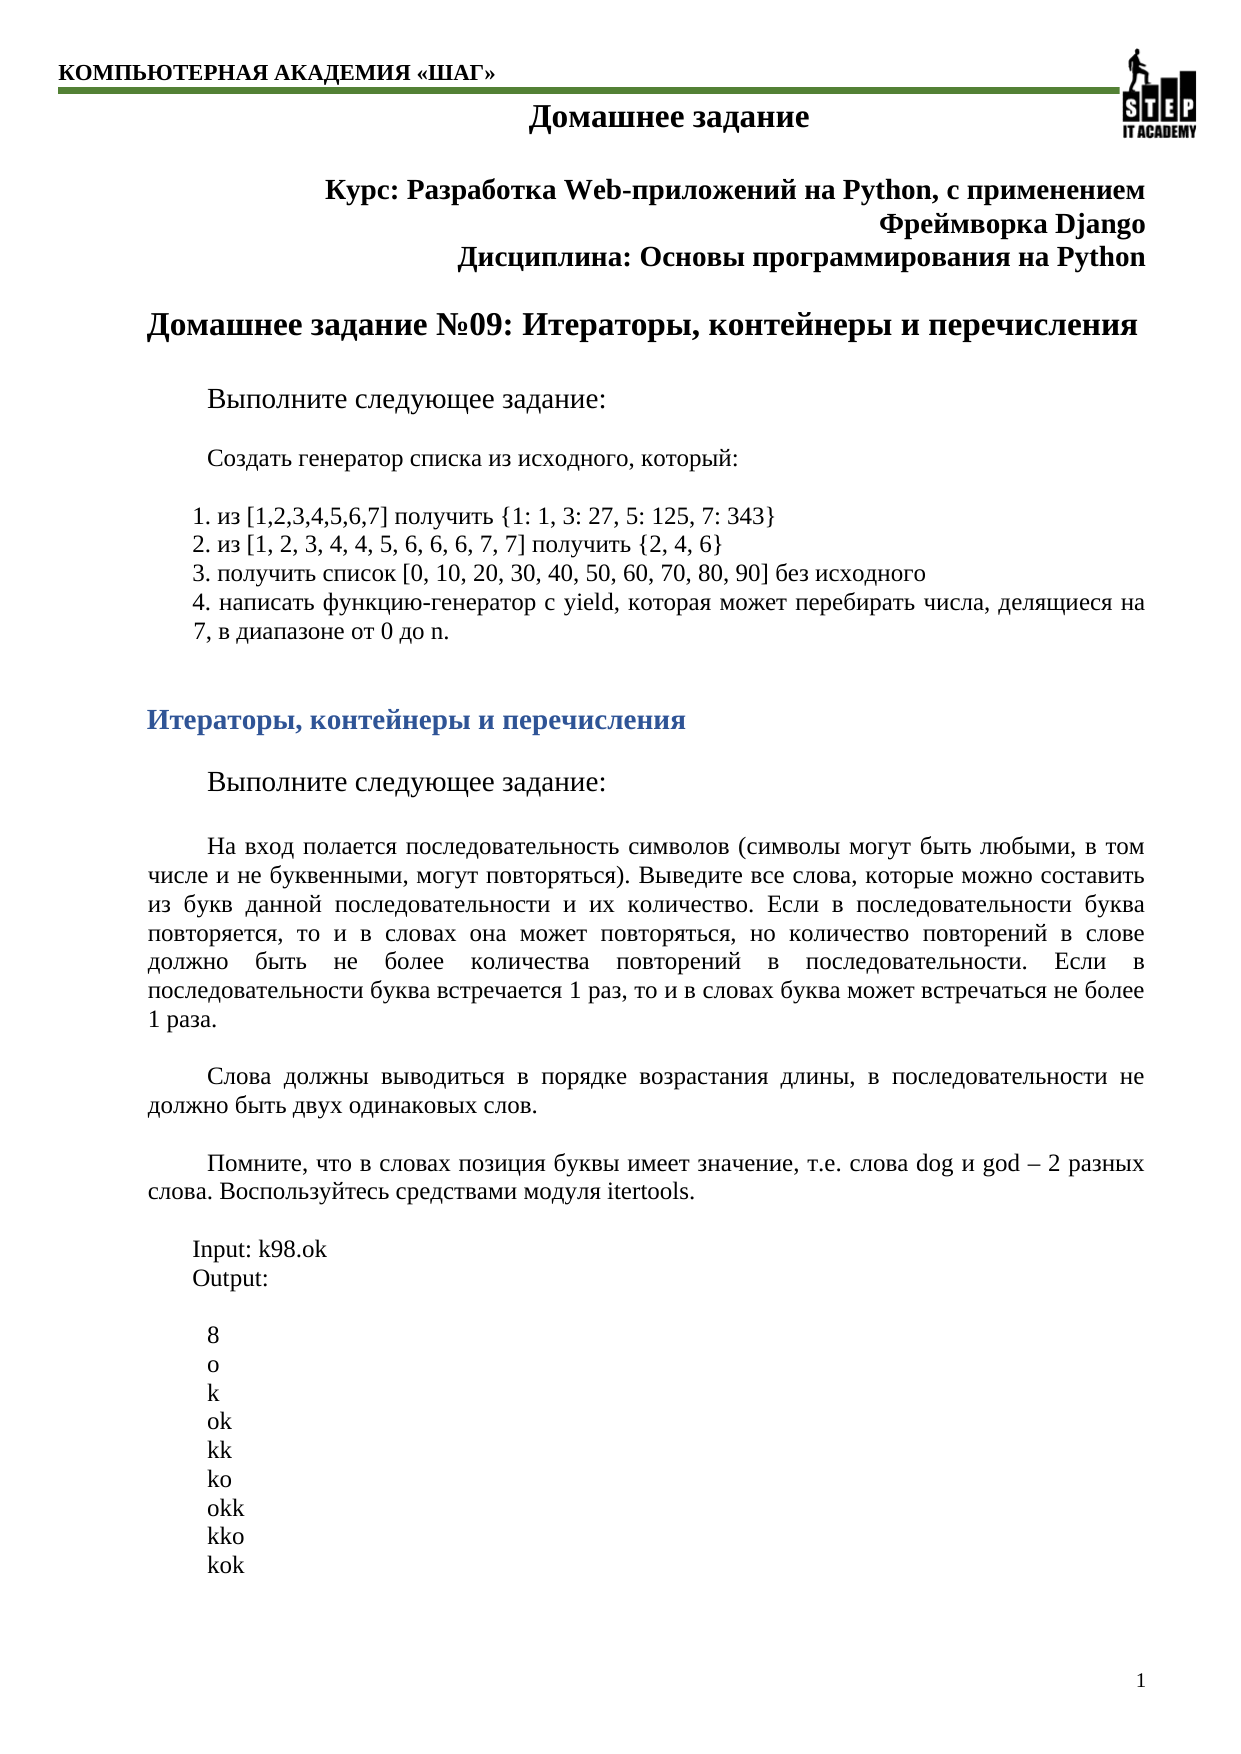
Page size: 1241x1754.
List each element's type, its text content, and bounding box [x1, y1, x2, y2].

text kok [148, 1550, 1146, 1579]
text 1. из [1,2,3,4,5,6,7] получить {1: 1, 3: 27, 5: 125, 7: 343} [192, 501, 1146, 529]
text 3. получить список [0, 10, 20, 30, 40, 50, 60, 70, 80, 90] без исходного [192, 558, 1146, 587]
text 8 [148, 1320, 1146, 1349]
text Выполните следующее задание: [148, 764, 1146, 798]
text ko [148, 1464, 1146, 1493]
text Создать генератор списка из исходного, который: [148, 443, 1146, 472]
text Слова должны выводиться в порядке возрастания длины, в последовательности не должно быть двух одинаковых слов. [148, 1061, 1146, 1119]
text Input: k98.ok [192, 1234, 1146, 1263]
text Помните, что в словах позиция буквы имеет значение, т.е. слова dog и god – 2 разных слова. Воспользуйтесь средствами модуля itertools. [148, 1148, 1146, 1205]
text Домашнее задание №09: Итераторы, контейнеры и перечисления [147, 304, 1146, 343]
text 4. написать функцию-генератор с yield, которая может перебирать числа, делящиеся на 7, в диапазоне от 0 до n. [192, 587, 1146, 644]
text На вход полается последовательность символов (символы могут быть любыми, в том числе и не буквенными, могут повторяться). Выведите все слова, которые можно составить из букв данной последовательности и их количество. Если в последовательности буква повторяется, то и в словах она может повторяться, но количество повторений в слове должно быть не более количества повторений в последовательности. Если в последовательности буква встречается 1 раз, то и в словах буква может встречаться не более 1 раза. [148, 831, 1146, 1033]
text kko [148, 1521, 1146, 1550]
text Выполните следующее задание: [148, 381, 1146, 414]
picture [1118, 43, 1196, 140]
text okk [148, 1493, 1146, 1521]
text ok [148, 1406, 1146, 1435]
text k [148, 1378, 1146, 1406]
text o [148, 1349, 1146, 1378]
text Output: [192, 1263, 1146, 1291]
text 2. из [1, 2, 3, 4, 4, 5, 6, 6, 6, 7, 7] получить {2, 4, 6} [192, 529, 1146, 558]
text Итераторы, контейнеры и перечисления [147, 702, 1146, 736]
text kk [148, 1435, 1146, 1464]
